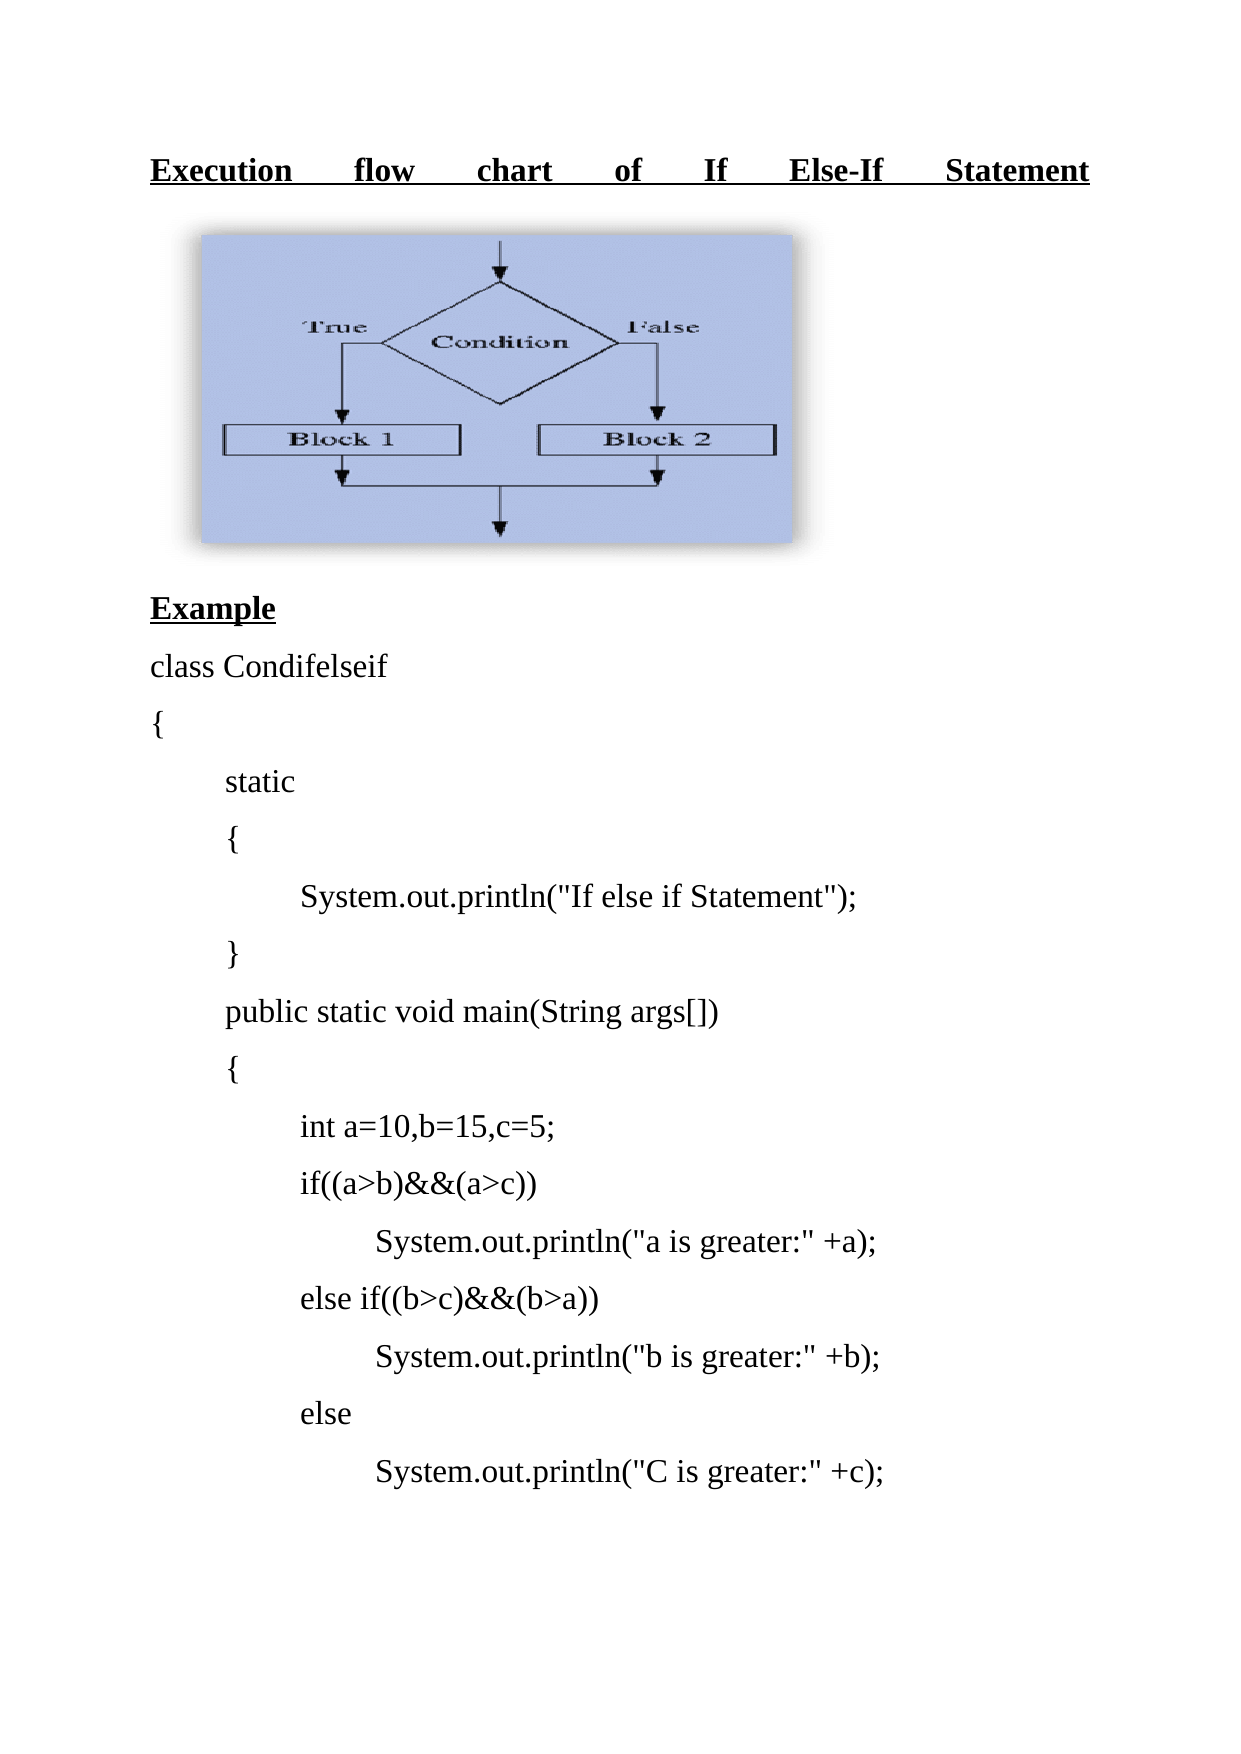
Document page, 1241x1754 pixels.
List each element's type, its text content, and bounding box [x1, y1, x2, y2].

picture [150, 202, 845, 575]
text System.out.println("a is greater:" +a); [150, 1221, 1090, 1259]
text } [150, 934, 1090, 972]
text else [150, 1394, 1090, 1432]
text System.out.println("b is greater:" +b); [150, 1336, 1090, 1374]
text { [150, 1049, 1090, 1087]
text { [150, 819, 1090, 857]
text System.out.println("C is greater:" +c); [150, 1451, 1090, 1489]
text static [150, 761, 1090, 799]
text class Condifelseif [150, 646, 1090, 684]
text if((a>b)&&(a>c)) [150, 1164, 1090, 1202]
text else if((b>c)&&(b>a)) [150, 1279, 1090, 1317]
text Example [150, 589, 1090, 627]
text System.out.println("If else if Statement"); [150, 876, 1090, 914]
text int a=10,b=15,c=5; [150, 1106, 1090, 1144]
text { [150, 704, 1090, 742]
text Execution flow chart of If Else-If Statement [150, 150, 1090, 183]
text public static void main(String args[]) [150, 991, 1090, 1029]
